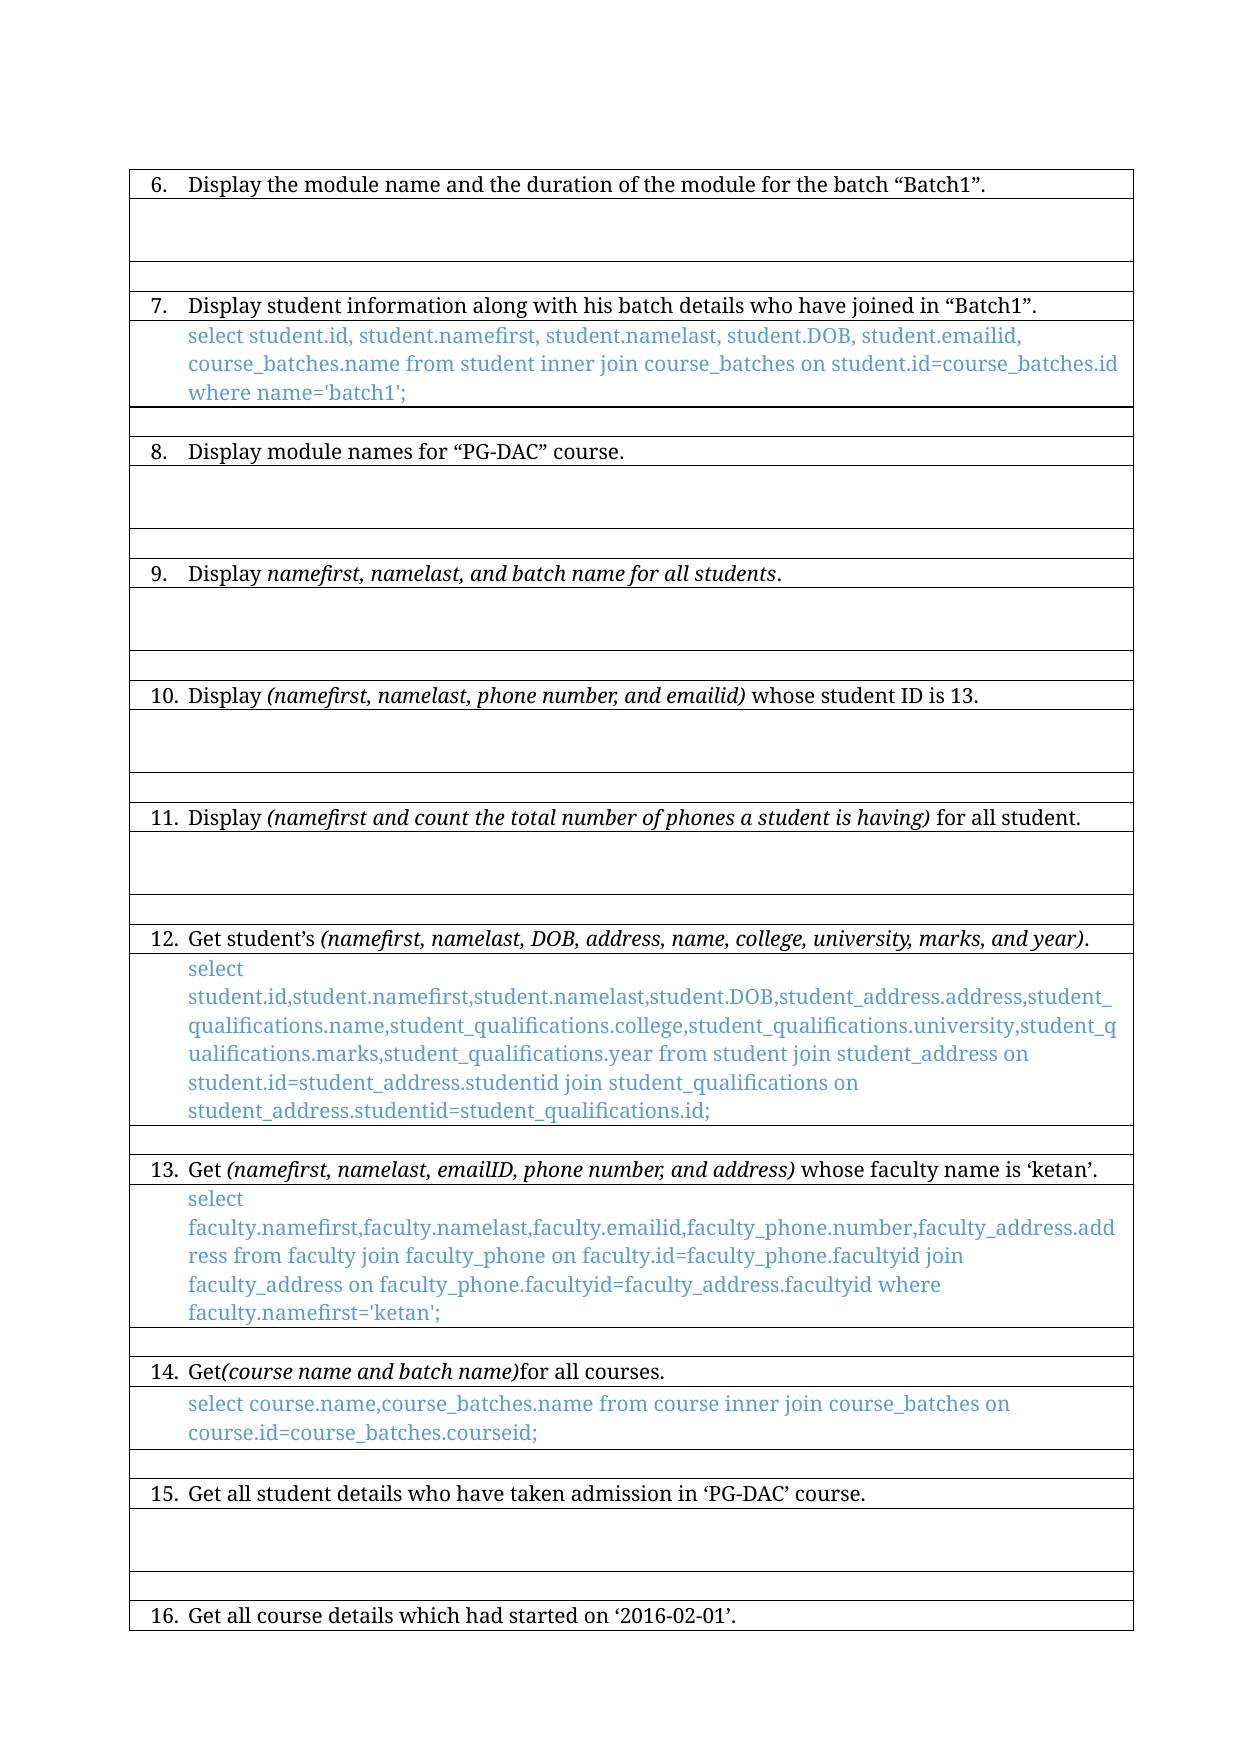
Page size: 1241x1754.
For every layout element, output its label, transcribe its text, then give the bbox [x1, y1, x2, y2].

table_cell [130, 588, 1133, 650]
table_cell Get all student details who have taken admission in ‘PG-DAC’ course. [130, 1479, 1133, 1508]
table_cell [130, 651, 1133, 680]
table_cell Get all course details which had started on ‘2016-02-01’. [130, 1601, 1133, 1629]
table_cell Get (namefirst, namelast, emailID, phone number, and address) whose faculty name is ‘ketan’. [130, 1155, 1133, 1183]
table_cell [130, 773, 1133, 802]
table_cell [130, 529, 1133, 558]
table_cell [130, 1126, 1133, 1154]
table_cell [130, 262, 1133, 291]
table_cell [130, 466, 1133, 528]
table_cell Display module names for “PG-DAC” course. [130, 437, 1133, 465]
table_cell [130, 710, 1133, 772]
table_cell [130, 1450, 1133, 1478]
table_cell [130, 408, 1133, 436]
table_cell Display (namefirst, namelast, phone number, and emailid) whose student ID is 13. [130, 681, 1133, 709]
table_cell [130, 199, 1133, 261]
table_cell Display the module name and the duration of the module for the batch “Batch1”. [130, 170, 1133, 198]
table_cell Display student information along with his batch details who have joined in “Batch1”. [130, 292, 1133, 320]
table_cell [130, 1509, 1133, 1571]
table_cell [130, 1572, 1133, 1600]
table_cell [130, 1328, 1133, 1356]
table_cell Display (namefirst and count the total number of phones a student is having) for all student. [130, 803, 1133, 831]
table_cell [130, 895, 1133, 923]
table_cell Get student’s (namefirst, namelast, DOB, address, name, college, university, marks, and year). [130, 925, 1133, 953]
table_cell select student.id, student.namefirst, student.namelast, student.DOB, student.emailid, course_batches.name from student inner join course_batches on student.id=course_batches.id where name='batch1'; [130, 321, 1133, 406]
table_cell Display namefirst, namelast, and batch name for all students. [130, 559, 1133, 587]
table_cell select faculty.namefirst,faculty.namelast,faculty.emailid,faculty_phone.number,faculty_address.address from faculty join faculty_phone on faculty.id=faculty_phone.facultyid join faculty_address on faculty_phone.facultyid=faculty_address.facultyid where faculty.namefirst='ketan'; [130, 1185, 1133, 1327]
table_cell select student.id,student.namefirst,student.namelast,student.DOB,student_address.address,student_qualifications.name,student_qualifications.college,student_qualifications.university,student_qualifications.marks,student_qualifications.year from student join student_address on student.id=student_address.studentid join student_qualifications on student_address.studentid=student_qualifications.id; [130, 954, 1133, 1124]
table_cell [130, 832, 1133, 894]
table_cell select course.name,course_batches.name from course inner join course_batches on course.id=course_batches.courseid; [130, 1387, 1133, 1449]
table_cell Get(course name and batch name)for all courses. [130, 1357, 1133, 1386]
